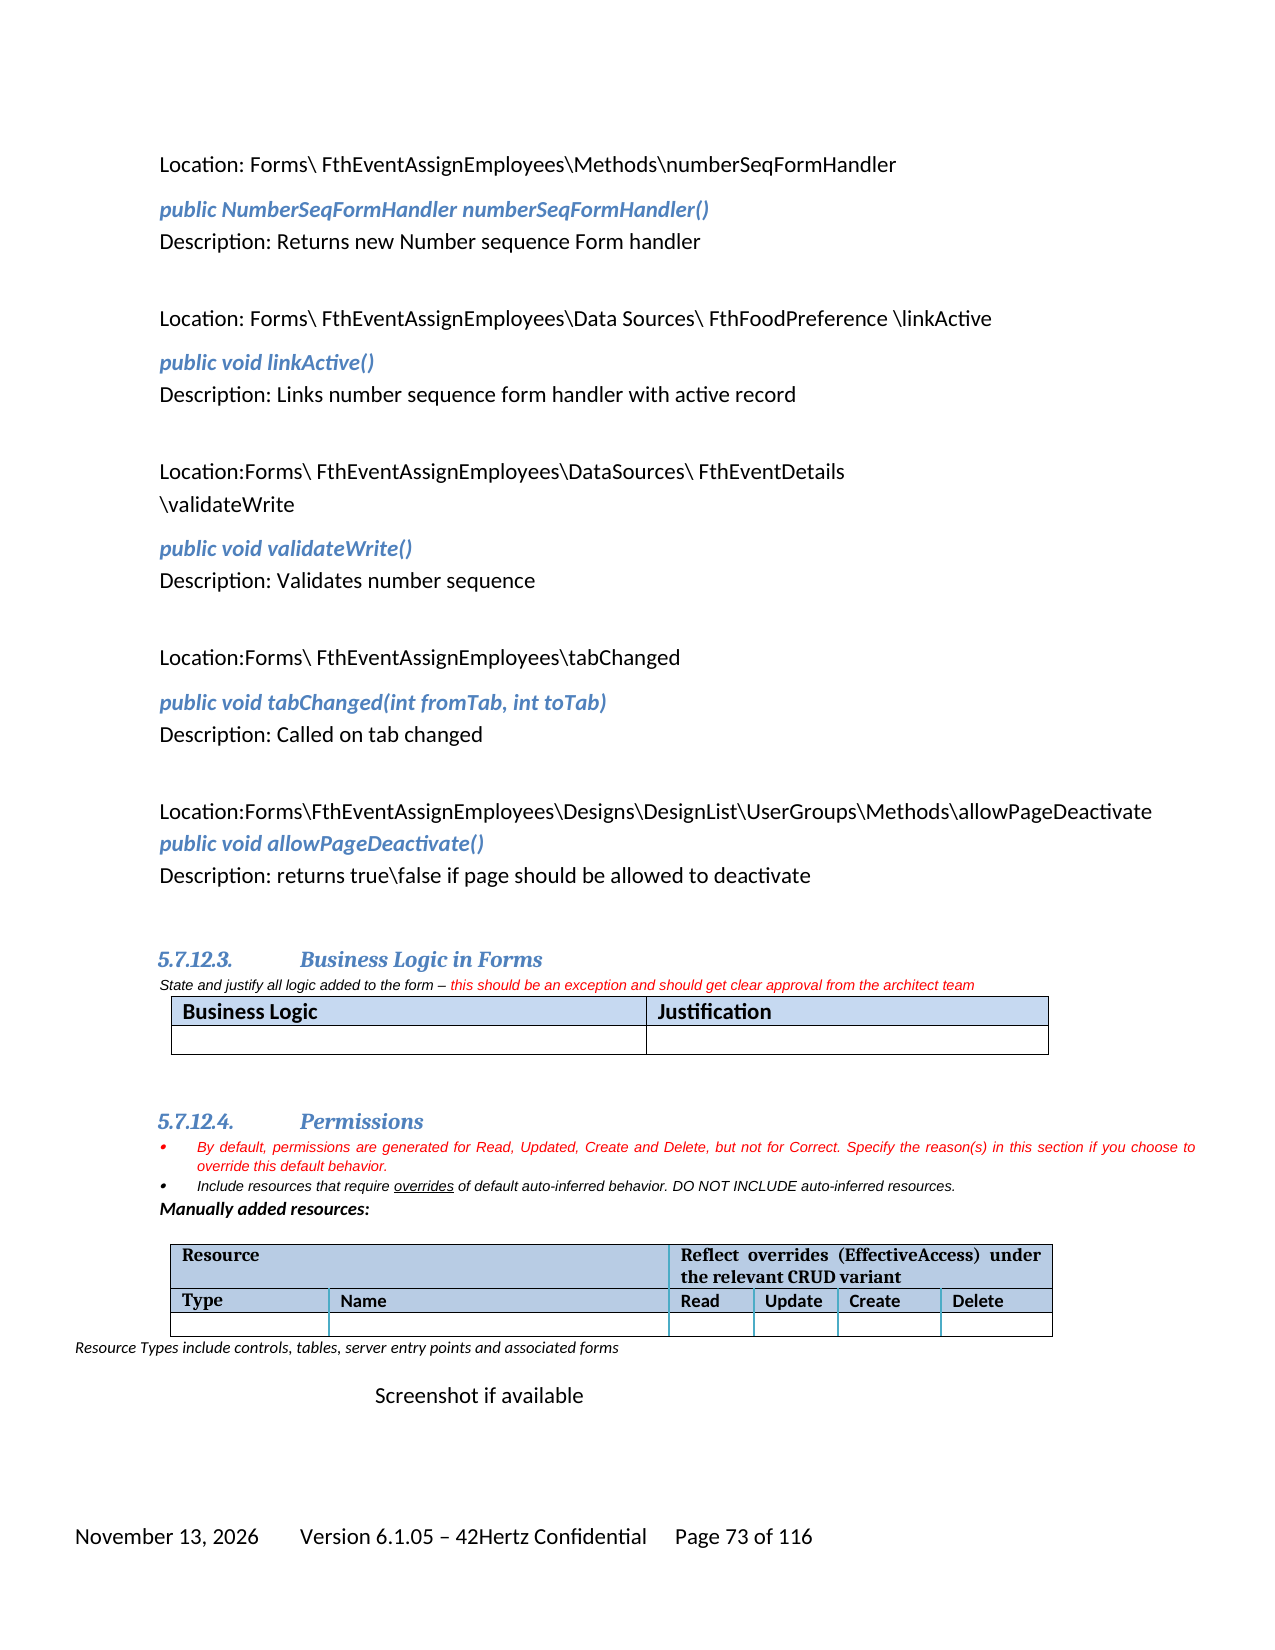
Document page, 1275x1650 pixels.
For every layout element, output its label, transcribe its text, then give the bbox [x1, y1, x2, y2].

list Location: Forms\ FthEventAssignEmployees\Methods\numberSeqFormHandler [159, 150, 1200, 178]
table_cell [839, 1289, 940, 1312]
text Description: returns true\false if page should be allowed to deactivate [159, 862, 1200, 889]
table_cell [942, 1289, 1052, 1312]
list By default, permissions are generated for Read, Updated, Create and Delete, but not for Correct. Specify the reason(s) in this section if you choose to override this default behavior. [159, 1139, 1200, 1175]
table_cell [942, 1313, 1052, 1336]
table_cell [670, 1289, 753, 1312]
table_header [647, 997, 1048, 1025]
list Manually added resources: [159, 1197, 1200, 1219]
text public void tabChanged(int fromTab, int toTab) [159, 688, 1200, 716]
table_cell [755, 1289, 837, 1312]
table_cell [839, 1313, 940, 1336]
subtitle Permissions [157, 1108, 1200, 1135]
text Description: Called on tab changed [159, 720, 1200, 748]
text Description: Returns new Number sequence Form handler [159, 227, 1200, 255]
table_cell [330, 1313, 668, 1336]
text Resource Types include controls, tables, server entry points and associated forms [75, 1337, 1200, 1357]
list Location:Forms\ FthEventAssignEmployees\tabChanged [159, 643, 1200, 671]
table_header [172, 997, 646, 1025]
text public void linkActive() [159, 348, 1200, 376]
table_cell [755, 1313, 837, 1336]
list Include resources that require overrides of default auto-inferred behavior. DO NOT INCLUDE auto-inferred resources. [159, 1177, 1200, 1194]
text public void validateWrite() [159, 534, 1200, 562]
list Location: Forms\ FthEventAssignEmployees\Data Sources\ FthFoodPreference \linkActive [159, 304, 1200, 332]
subtitle Business Logic in Forms [157, 947, 1200, 973]
list Location:Forms\ FthEventAssignEmployees\DataSources\ FthEventDetails [159, 457, 1200, 486]
list \validateWrite [159, 490, 1200, 518]
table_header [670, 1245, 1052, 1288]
text State and justify all logic added to the form – this should be an exception and should get clear approval from the architect team [159, 977, 1200, 994]
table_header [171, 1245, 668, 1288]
text Screenshot if available [300, 1381, 1200, 1409]
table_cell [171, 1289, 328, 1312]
text public NumberSeqFormHandler numberSeqFormHandler() [159, 195, 1200, 223]
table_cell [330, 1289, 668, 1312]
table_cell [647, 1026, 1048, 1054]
text Description: Validates number sequence [159, 567, 1200, 594]
list Location:Forms\FthEventAssignEmployees\Designs\DesignList\UserGroups\Methods\allowPageDeactivate public void allowPageDeactivate() [159, 797, 1200, 857]
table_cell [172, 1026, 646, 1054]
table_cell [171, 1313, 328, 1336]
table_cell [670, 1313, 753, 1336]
text Description: Links number sequence form handler with active record [159, 381, 1200, 409]
